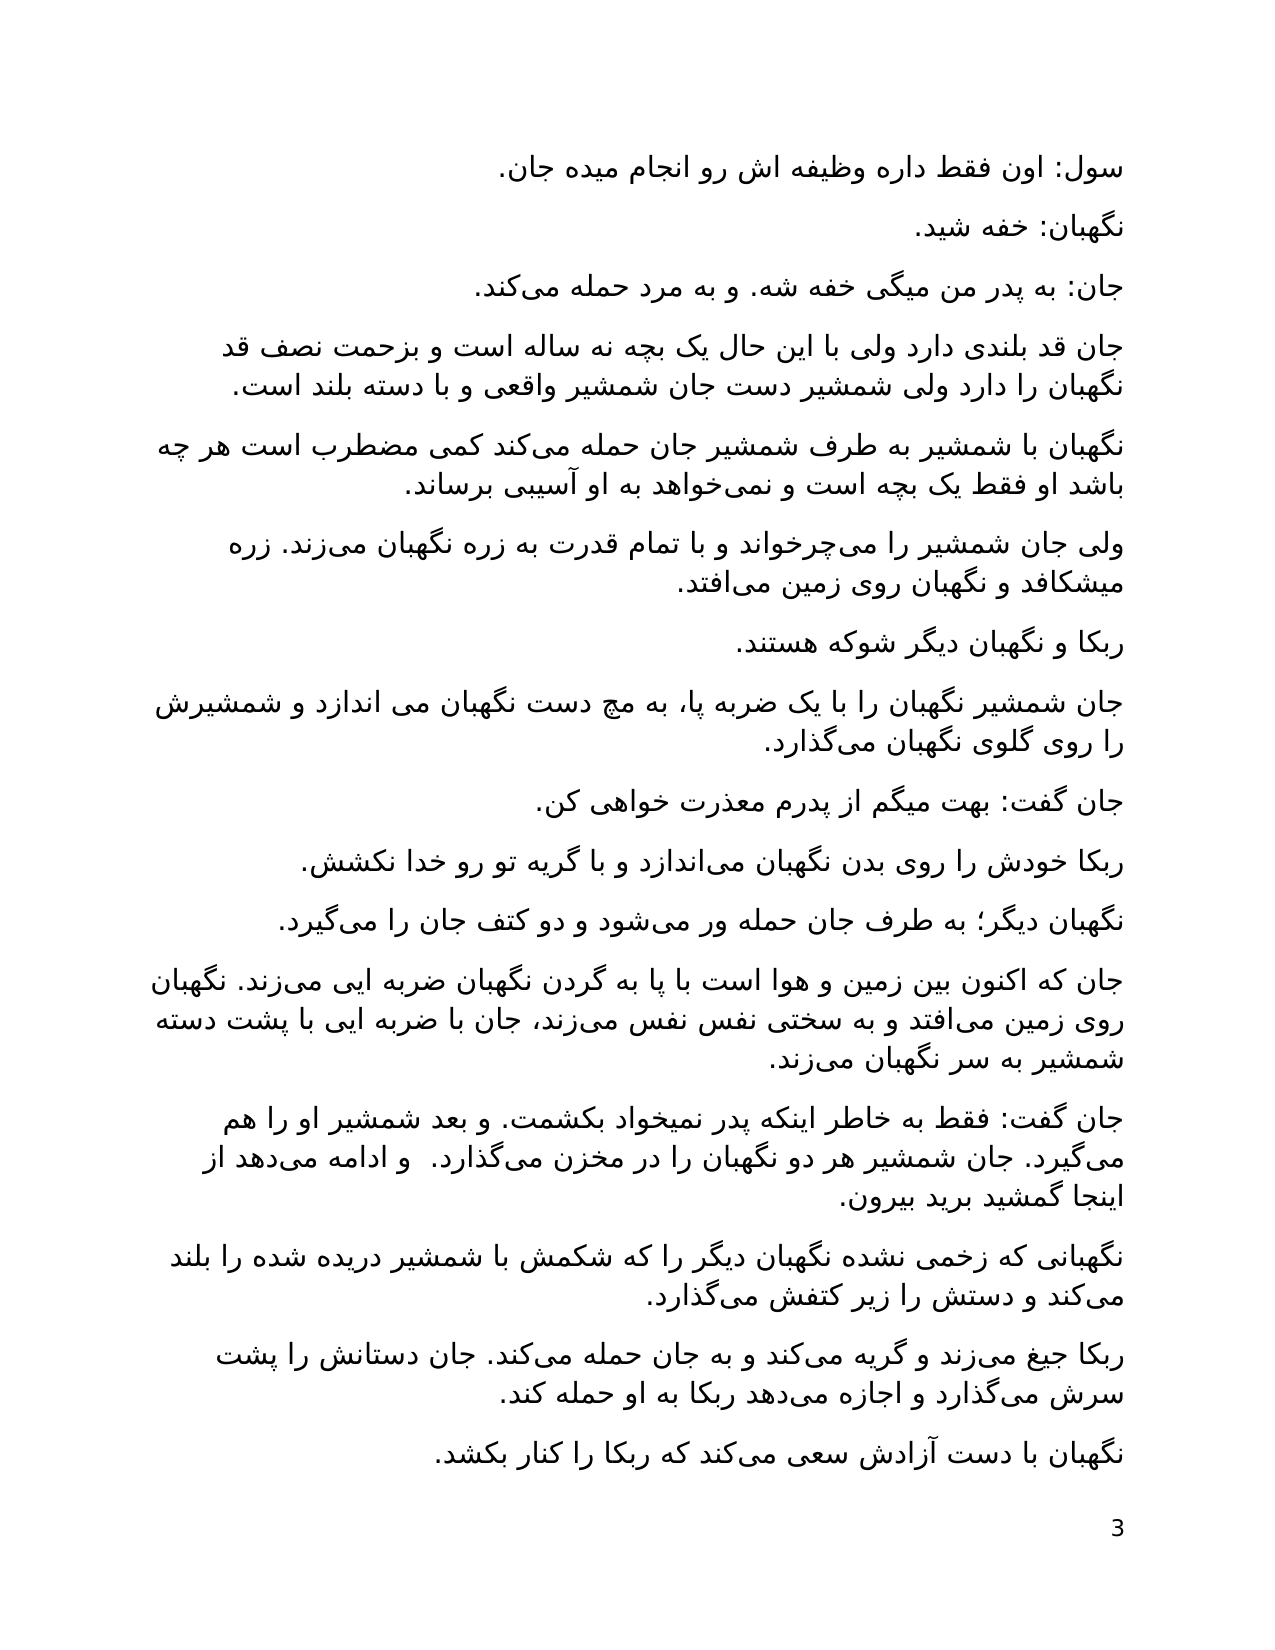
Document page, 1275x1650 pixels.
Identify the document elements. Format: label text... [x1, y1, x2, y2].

text نگهبان با دست آزادش سعی می‌کند که ربکا را کنار بکشد. [150, 1436, 1125, 1470]
text ربکا خودش را روی بدن نگهبان می‌اندازد و با گریه تو رو خدا نکشش. [150, 844, 1125, 878]
text نگهبانی که زخمی نشده نگهبان دیگر را که شکمش با شمشیر دریده شده را بلند می‌کند و دستش را زیر کتفش می‌گذارد. [150, 1239, 1125, 1312]
text جان گفت: فقط به خاطر اینکه پدر نمیخواد بکشمت. و بعد شمشیر او را هم می‌گیرد. جان شمشیر هر دو نگهبان را در مخزن می‌گذارد. و ادامه می‌دهد از اینجا گمشید برید بیرون. [150, 1101, 1125, 1213]
text سول: اون فقط داره وظیفه اش رو انجام میده جان. [150, 150, 1125, 184]
text جان قد بلندی دارد ولی با این حال یک بچه نه ساله است و بزحمت نصف قد نگهبان را دارد ولی شمشیر دست جان شمشیر واقعی و با دسته بلند است. [150, 329, 1125, 402]
text ولی جان شمشیر را می‌چرخواند و با تمام قدرت به زره نگهبان می‌زند. زره میشکافد و نگهبان روی زمین می‌افتد. [150, 527, 1125, 600]
text نگهبان دیگر؛ به طرف جان حمله ور می‌شود و دو کتف جان را می‌گیرد. [150, 904, 1125, 938]
text ربکا جیغ می‌زند و گریه می‌کند و به جان حمله می‌کند. جان دستانش را پشت سرش می‌گذارد و اجازه می‌دهد ربکا به او حمله کند. [150, 1338, 1125, 1411]
text نگهبان: خفه شید. [150, 210, 1125, 244]
text جان شمشیر نگهبان را با یک ضربه پا، به مچ دست نگهبان می اندازد و شمشیرش را روی گلوی نگهبان می‌گذارد. [150, 685, 1125, 758]
text جان: به پدر من میگی خفه شه. و به مرد حمله می‌کند. [150, 269, 1125, 303]
text جان گفت: بهت میگم از پدرم معذرت خواهی کن. [150, 784, 1125, 818]
text ربکا و نگهبان دیگر شوکه هستند. [150, 626, 1125, 659]
text نگهبان با شمشیر به طرف شمشیر جان حمله می‌کند کمی مضطرب است هر چه باشد او فقط یک بچه است و نمی‌خواهد به او آسیبی برساند. [150, 428, 1125, 501]
text جان که اکنون بین زمین و هوا است با پا به گردن نگهبان ضربه ایی می‌زند. نگهبان روی زمین می‌افتد و به سختی نفس نفس می‌زند، جان با ضربه ایی با پشت دسته شمشیر به سر نگهبان می‌زند. [150, 963, 1125, 1075]
